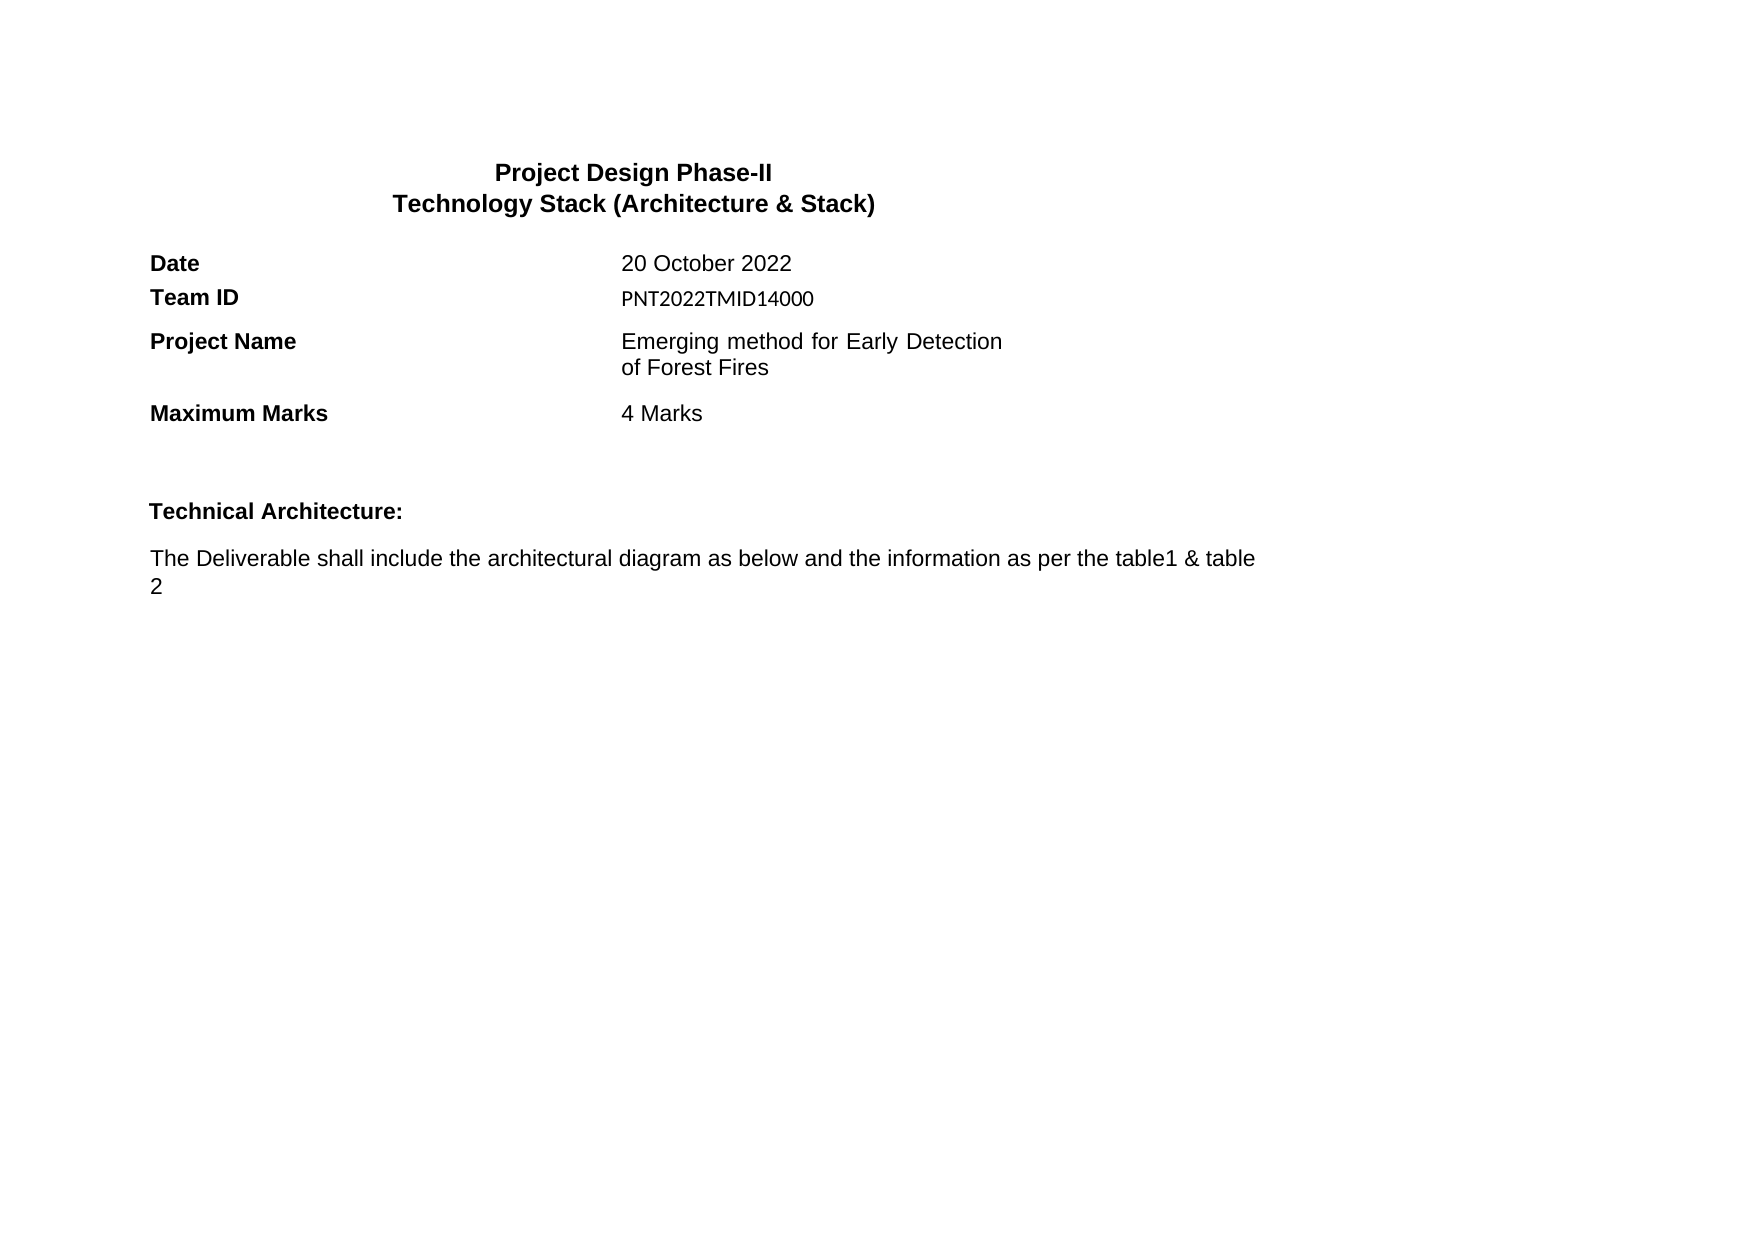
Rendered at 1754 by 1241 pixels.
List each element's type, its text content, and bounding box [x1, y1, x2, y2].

table_cell Emerging method for Early Detection of Forest Fires [600, 328, 1003, 400]
table_cell 4 Marks [600, 400, 1003, 436]
text The Deliverable shall include the architectural diagram as below and the information as per the table1 & table 2 [150, 544, 1269, 599]
text Technology Stack (Architecture & Stack) [392, 188, 1269, 217]
table_cell Team ID [150, 284, 600, 328]
table_cell Maximum Marks [150, 400, 600, 436]
text Technical Architecture: [148, 498, 1269, 525]
table_header 20 October 2022 [600, 250, 1003, 284]
table_cell PNT2022TMID14000 [600, 284, 1003, 328]
text Project Design Phase-II [494, 157, 1269, 186]
table_header Date [150, 250, 600, 284]
table_cell Project Name [150, 328, 600, 400]
